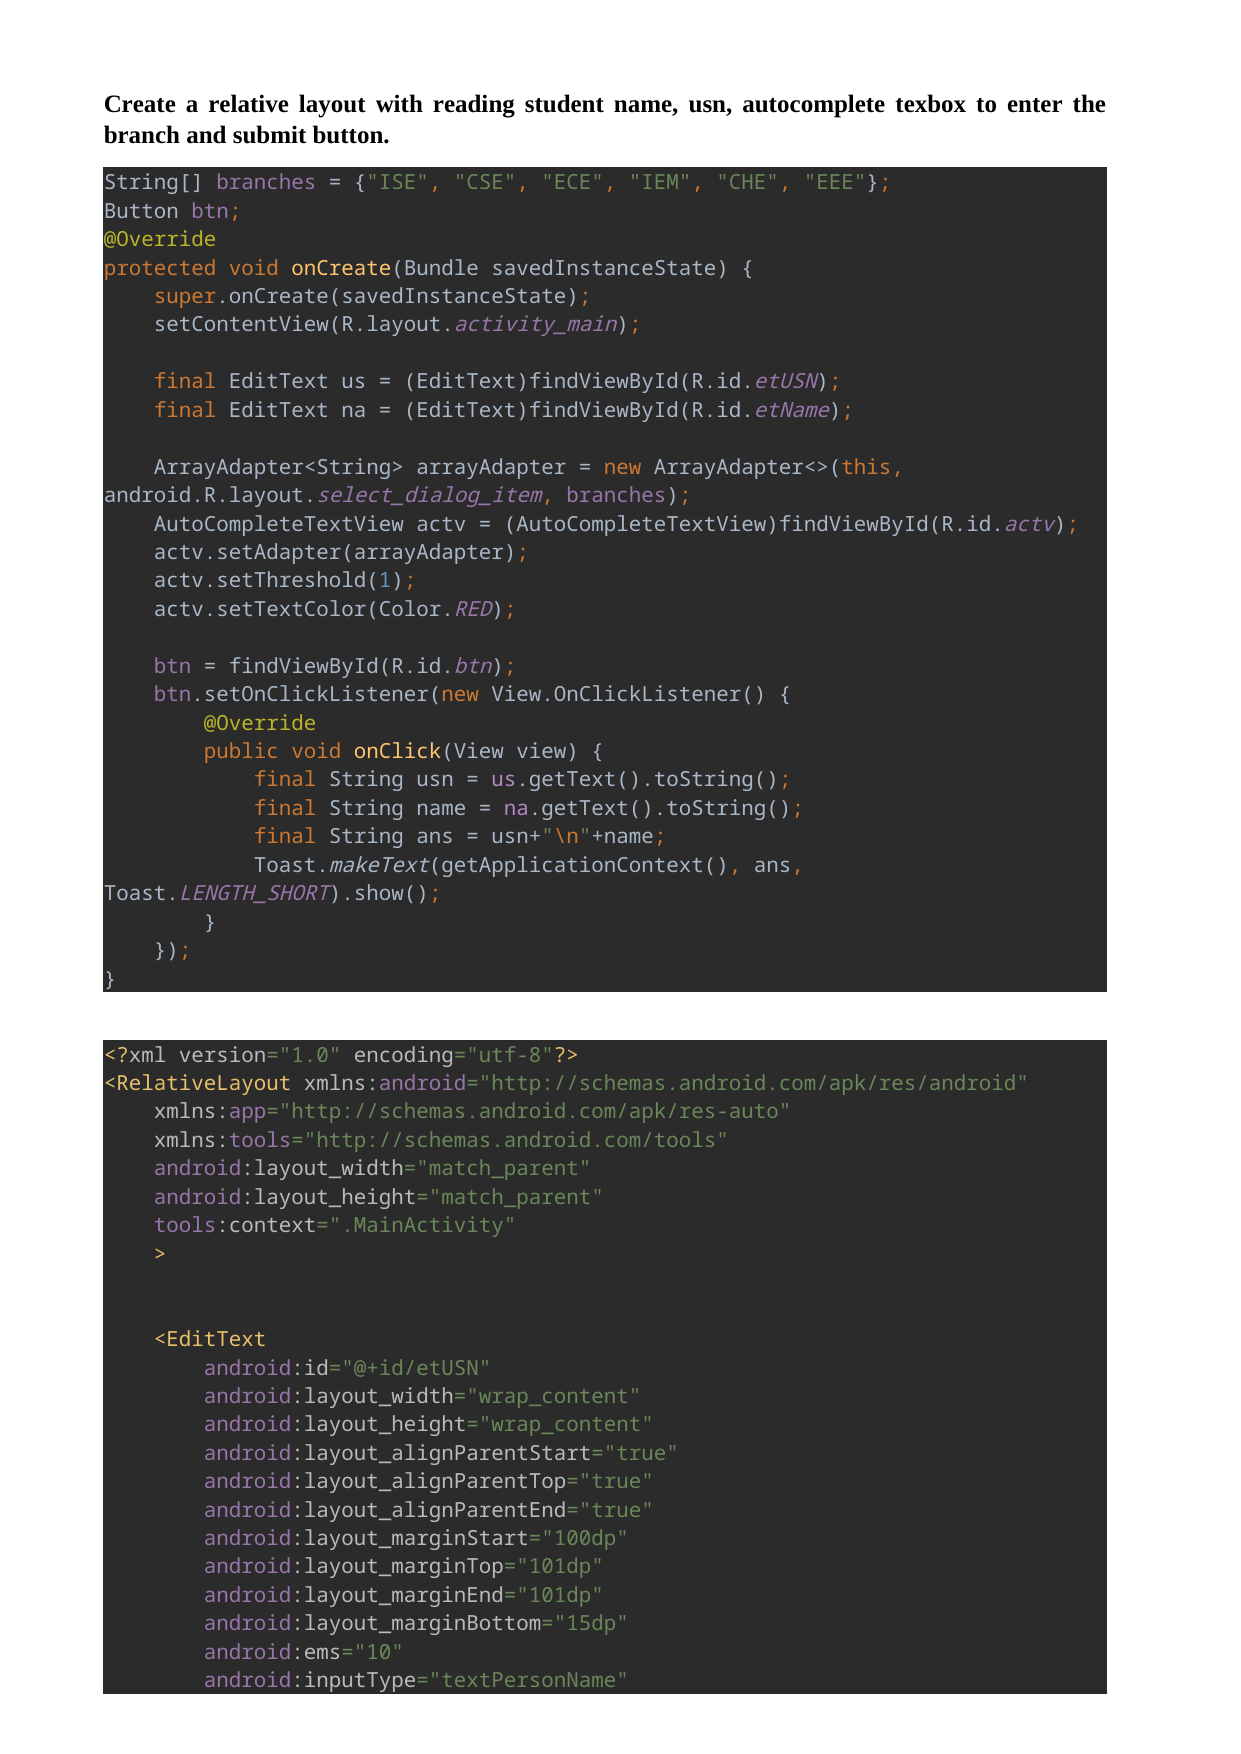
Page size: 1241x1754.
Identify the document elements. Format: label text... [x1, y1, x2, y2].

text String[] branches = {"ISE", "CSE", "ECE", "IEM", "CHE", "EEE"}; Button btn; @Override protected void onCreate(Bundle savedInstanceState) { super.onCreate(savedInstanceState); setContentView(R.layout.activity_main); final EditText us = (EditText)findViewById(R.id.etUSN); final EditText na = (EditText)findViewById(R.id.etName); ArrayAdapter<String> arrayAdapter = new ArrayAdapter<>(this, android.R.layout.select_dialog_item, branches); AutoCompleteTextView actv = (AutoCompleteTextView)findViewById(R.id.actv); actv.setAdapter(arrayAdapter); actv.setThreshold(1); actv.setTextColor(Color.RED); btn = findViewById(R.id.btn); btn.setOnClickListener(new View.OnClickListener() { @Override public void onClick(View view) { final String usn = us.getText().toString(); final String name = na.getText().toString(); final String ans = usn+"\n"+name; Toast.makeText(getApplicationContext(), ans, Toast.LENGTH_SHORT).show(); } }); } [103, 167, 1107, 992]
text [103, 1040, 1107, 1694]
text Create a relative layout with reading student name, usn, autocomplete texbox to enter the branch and submit button. [103, 89, 1107, 148]
